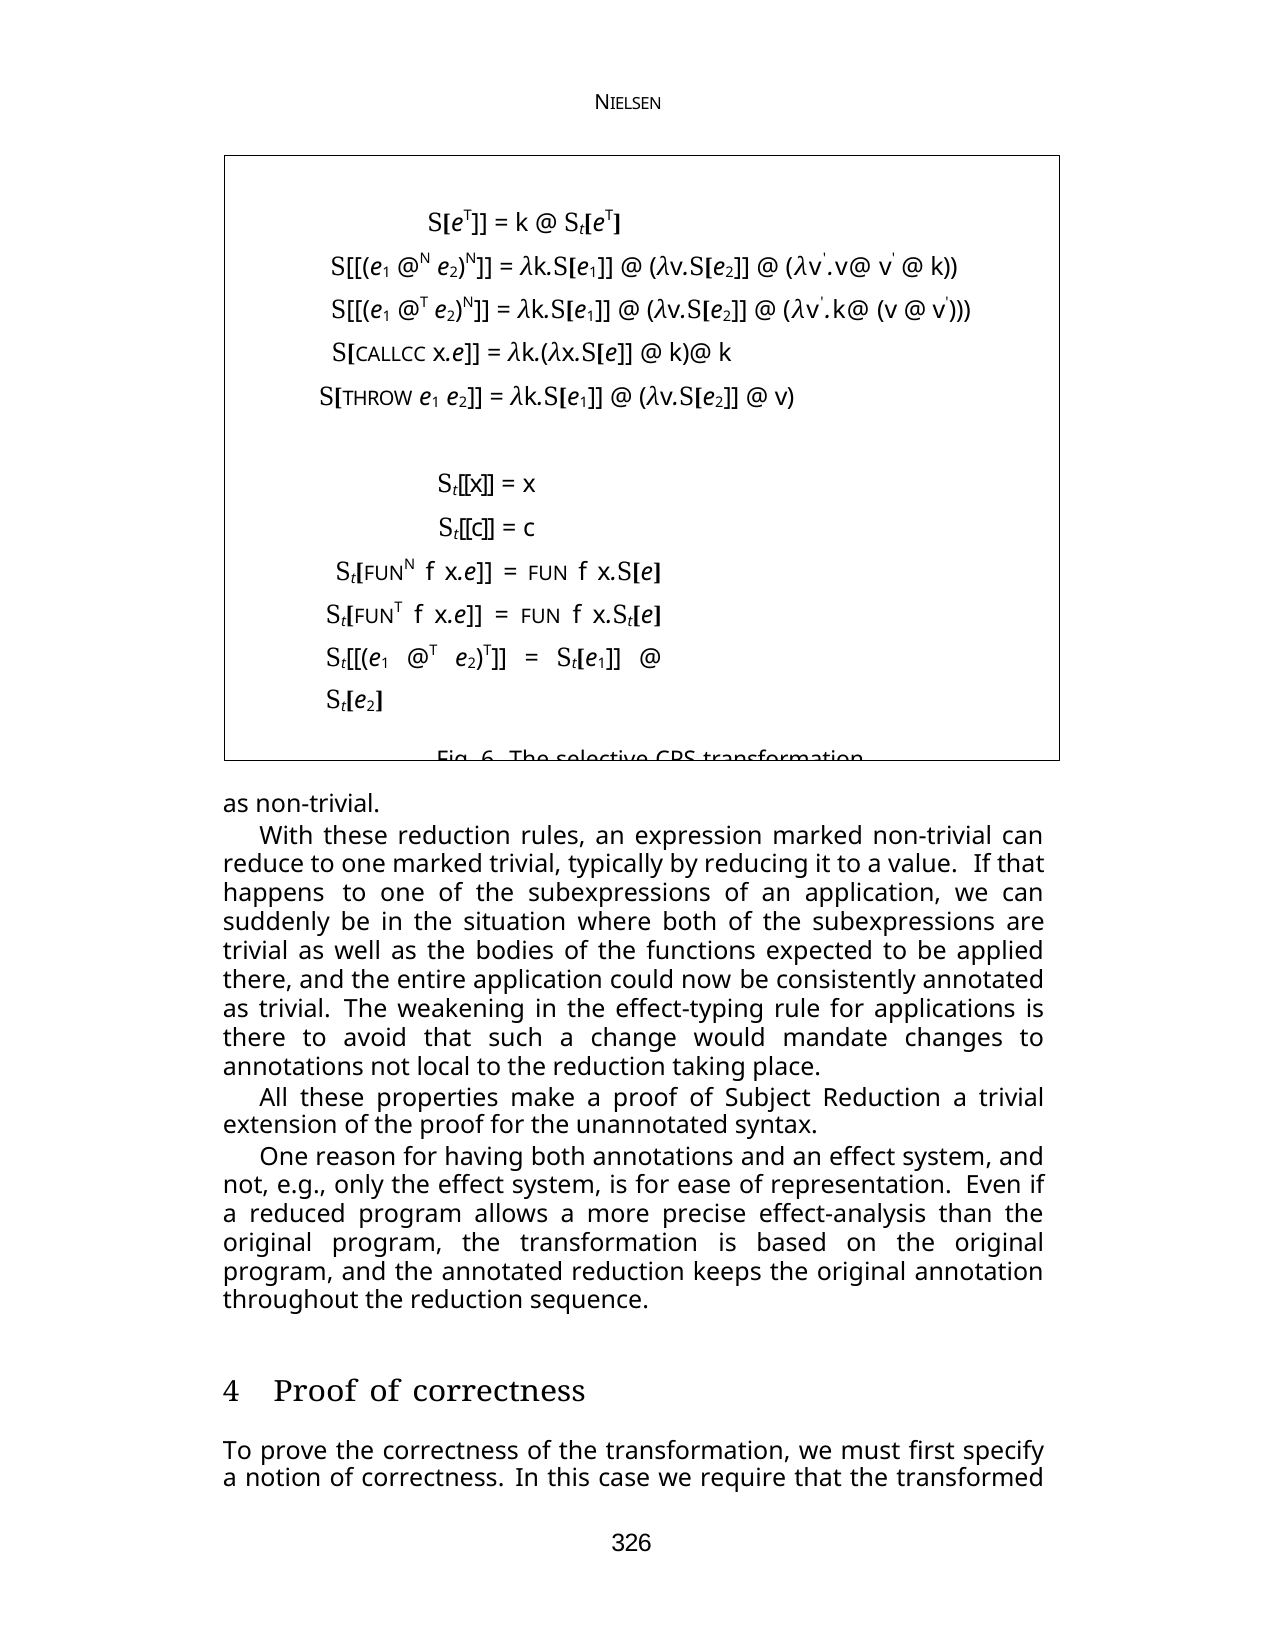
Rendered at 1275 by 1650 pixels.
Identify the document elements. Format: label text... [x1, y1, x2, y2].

subtitle Proof of correctness [223, 1370, 1096, 1410]
text as non-trivial. [223, 786, 1096, 819]
text With these reduction rules, an expression marked non-trivial can reduce to one marked trivial, typically by reducing it to a value. If that happens to one of the subexpressions of an application, we can suddenly be in the situation where both of the subexpressions are trivial as well as the bodies of the functions expected to be applied there, and the entire application could now be consistently annotated as trivial. The weakening in the effect-typing rule for applications is there to avoid that such a change would mandate changes to annotations not local to the reduction taking place. [223, 822, 1044, 1082]
text All these properties make a proof of Subject Reduction a trivial extension of the proof for the unannotated syntax. [223, 1083, 1044, 1141]
text One reason for having both annotations and an effect system, and not, e.g., only the effect system, is for ease of representation. Even if a reduced program allows a more precise effect-analysis than the original program, the transformation is based on the original program, and the annotated reduction keeps the original annotation throughout the reduction sequence. [223, 1143, 1044, 1316]
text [223, 1436, 1044, 1494]
